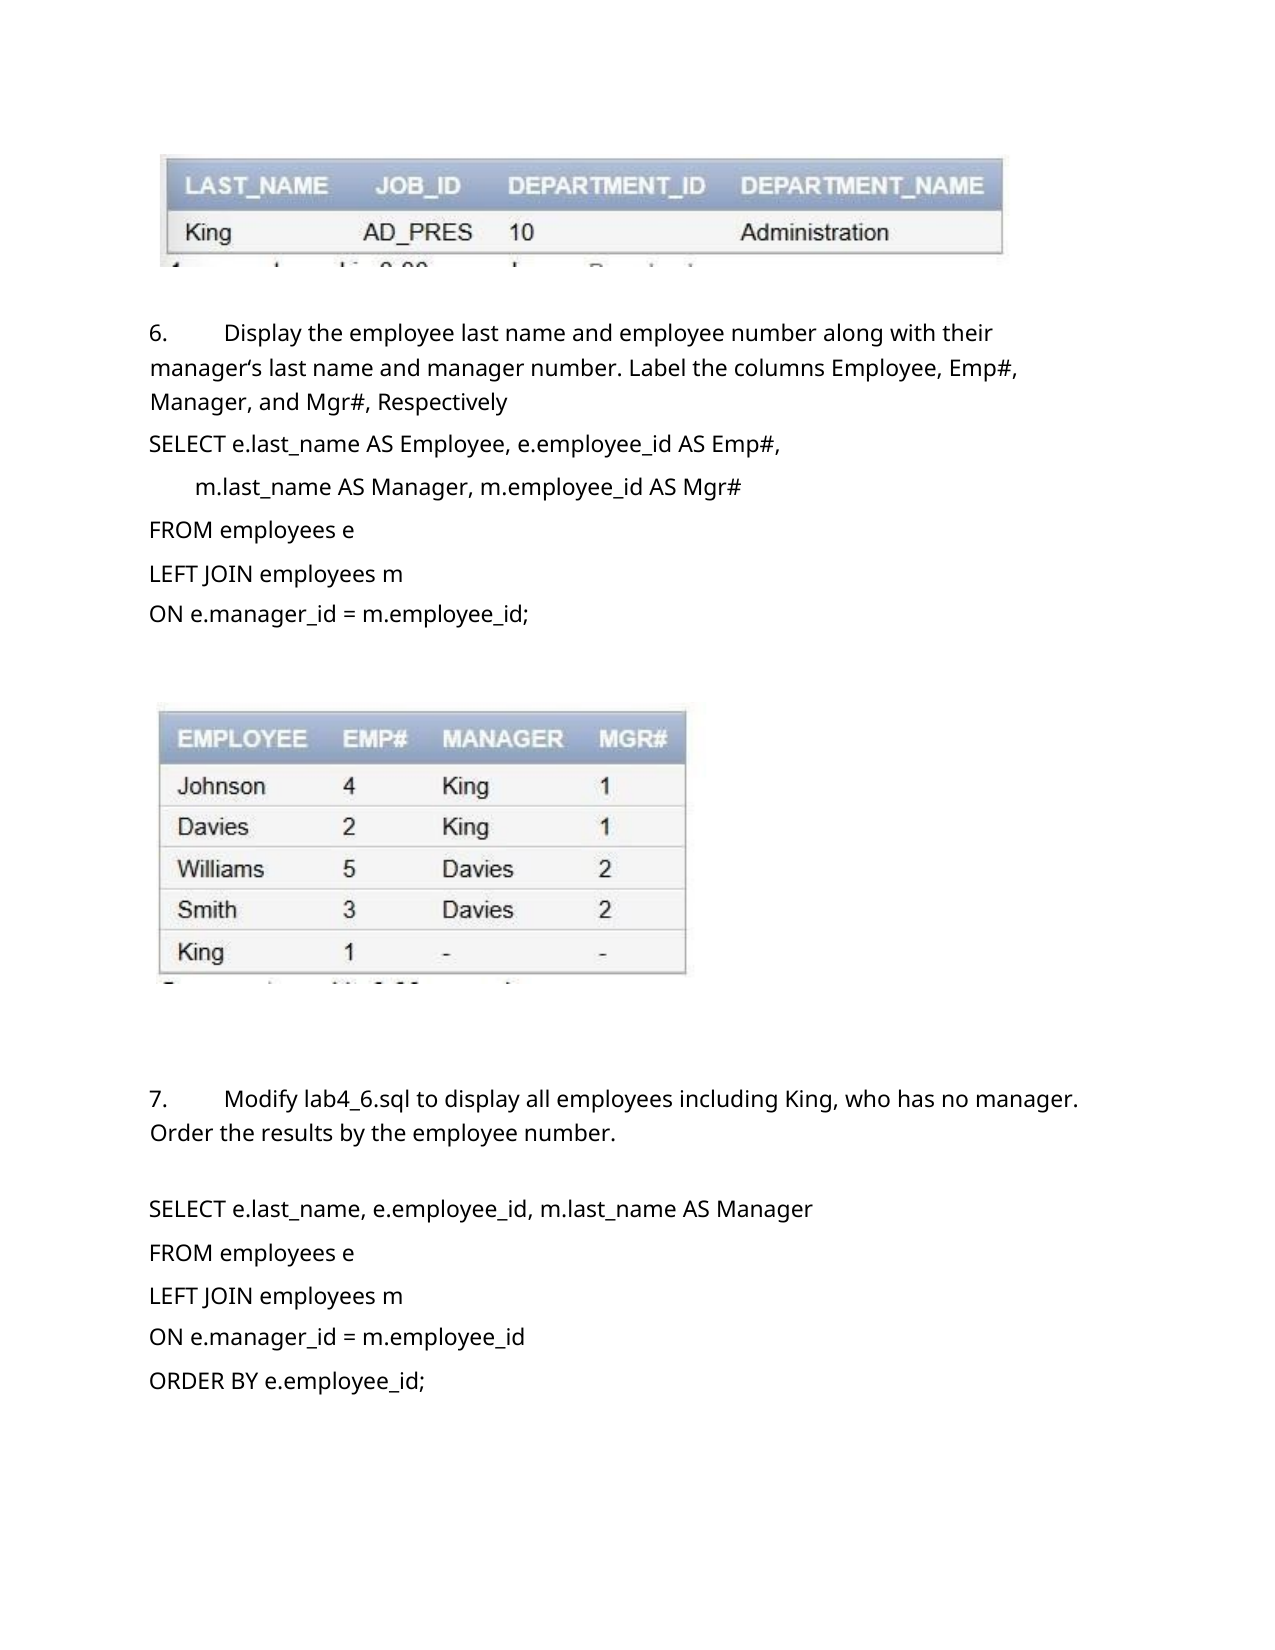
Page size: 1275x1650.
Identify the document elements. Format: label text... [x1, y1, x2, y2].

text LEFT JOIN employees m [148, 1279, 1137, 1311]
list Modify lab4_6.sql to display all employees including King, who has no manager. Order the results by the employee number. [148, 1083, 1098, 1148]
text ON e.manager_id = m.employee_id ORDER BY e.employee_id; [148, 1321, 556, 1396]
picture [156, 702, 707, 984]
text SELECT e.last_name, e.employee_id, m.last_name AS Manager FROM employees e [148, 1193, 826, 1268]
list Display the employee last name and employee number along with their manager‘s last name and manager number. Label the columns Employee, Emp#, Manager, and Mgr#, Respectively [148, 317, 1099, 417]
picture [159, 154, 1011, 267]
text FROM employees e LEFT JOIN employees m [148, 514, 406, 589]
text ON e.manager_id = m.employee_id; [148, 602, 1137, 627]
text SELECT e.last_name AS Employee, e.employee_id AS Emp#, m.last_name AS Manager, m.employee_id AS Mgr# [148, 428, 826, 502]
